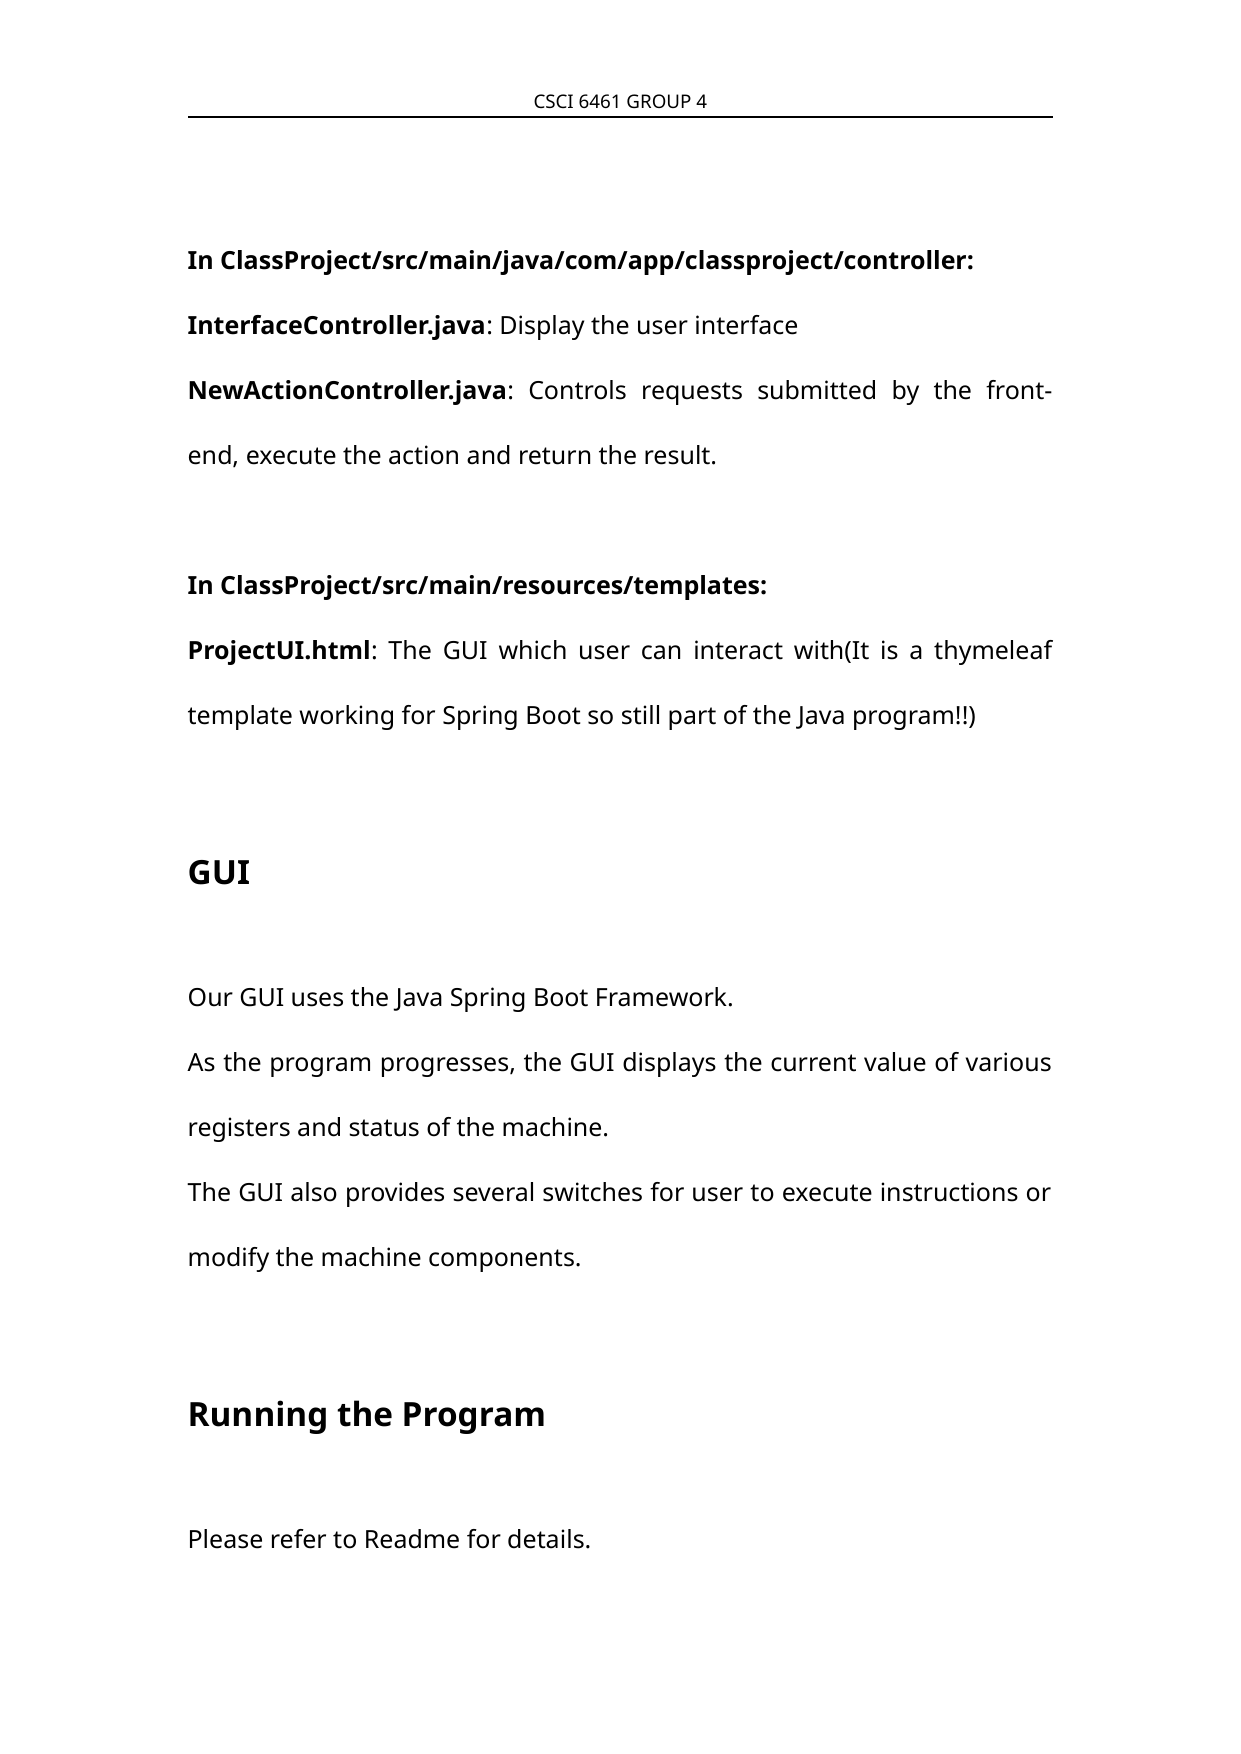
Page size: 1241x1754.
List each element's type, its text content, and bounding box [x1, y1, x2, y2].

text The GUI also provides several switches for user to execute instructions or modify the machine components. [187, 1159, 1053, 1289]
text Our GUI uses the Java Spring Boot Framework. [187, 964, 1053, 1029]
text ProjectUI.html: The GUI which user can interact with(It is a thymeleaf template working for Spring Boot so still part of the Java program!!) [187, 617, 1053, 747]
text NewActionController.java: Controls requests submitted by the front-end, execute the action and return the result. [187, 357, 1053, 487]
text Please refer to Readme for details. [187, 1507, 1053, 1572]
subtitle GUI [187, 839, 1053, 904]
text In ClassProject/src/main/java/com/app/classproject/controller: [187, 227, 1053, 292]
text InterfaceController.java: Display the user interface [187, 292, 1053, 357]
text In ClassProject/src/main/resources/templates: [187, 552, 1053, 617]
text As the program progresses, the GUI displays the current value of various registers and status of the machine. [187, 1029, 1053, 1159]
subtitle Running the Program [187, 1381, 1053, 1446]
